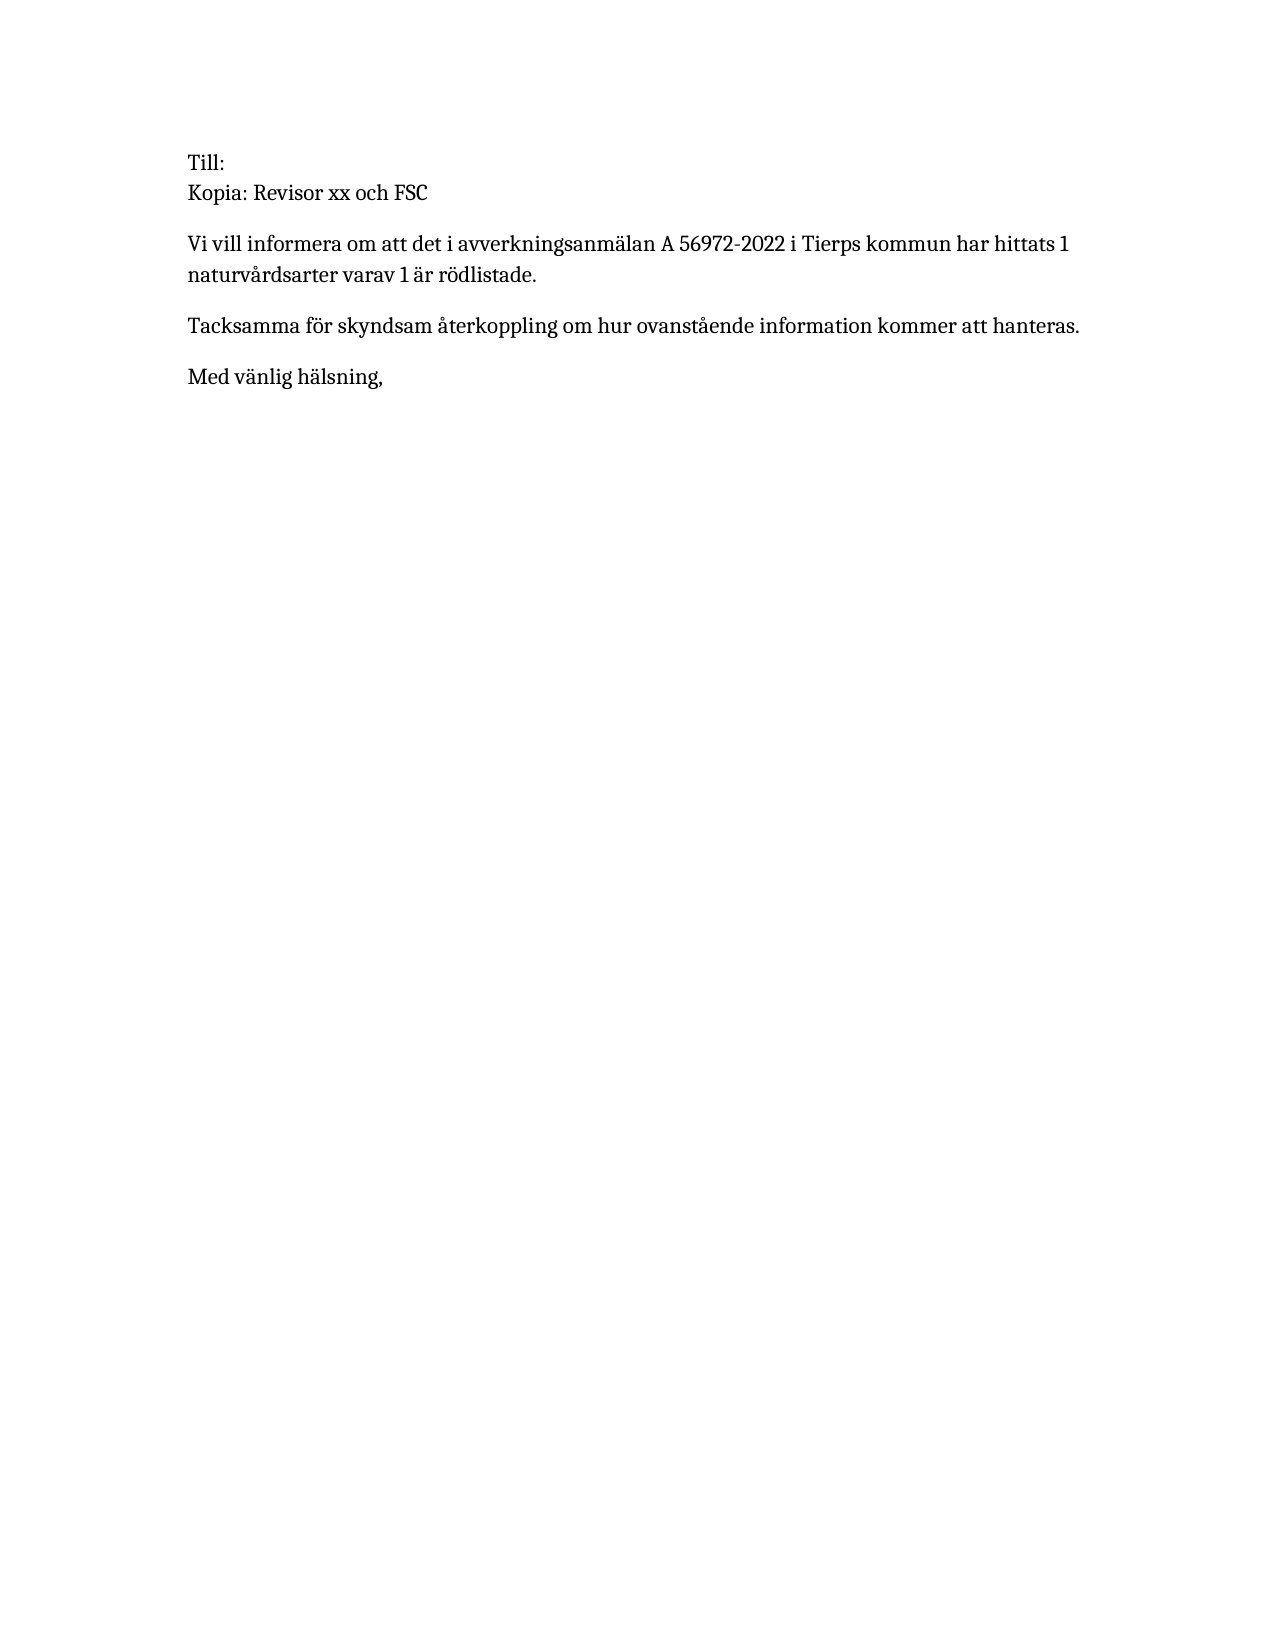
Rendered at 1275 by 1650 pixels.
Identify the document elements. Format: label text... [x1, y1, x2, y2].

text Till: Kopia: Revisor xx och FSC [187, 150, 1087, 207]
text Vi vill informera om att det i avverkningsanmälan A 56972-2022 i Tierps kommun har hittats 1 naturvårdsarter varav 1 är rödlistade. [187, 231, 1087, 288]
text Med vänlig hälsning, [187, 363, 1087, 420]
text Tacksamma för skyndsam återkoppling om hur ovanstående information kommer att hanteras. [187, 312, 1087, 339]
